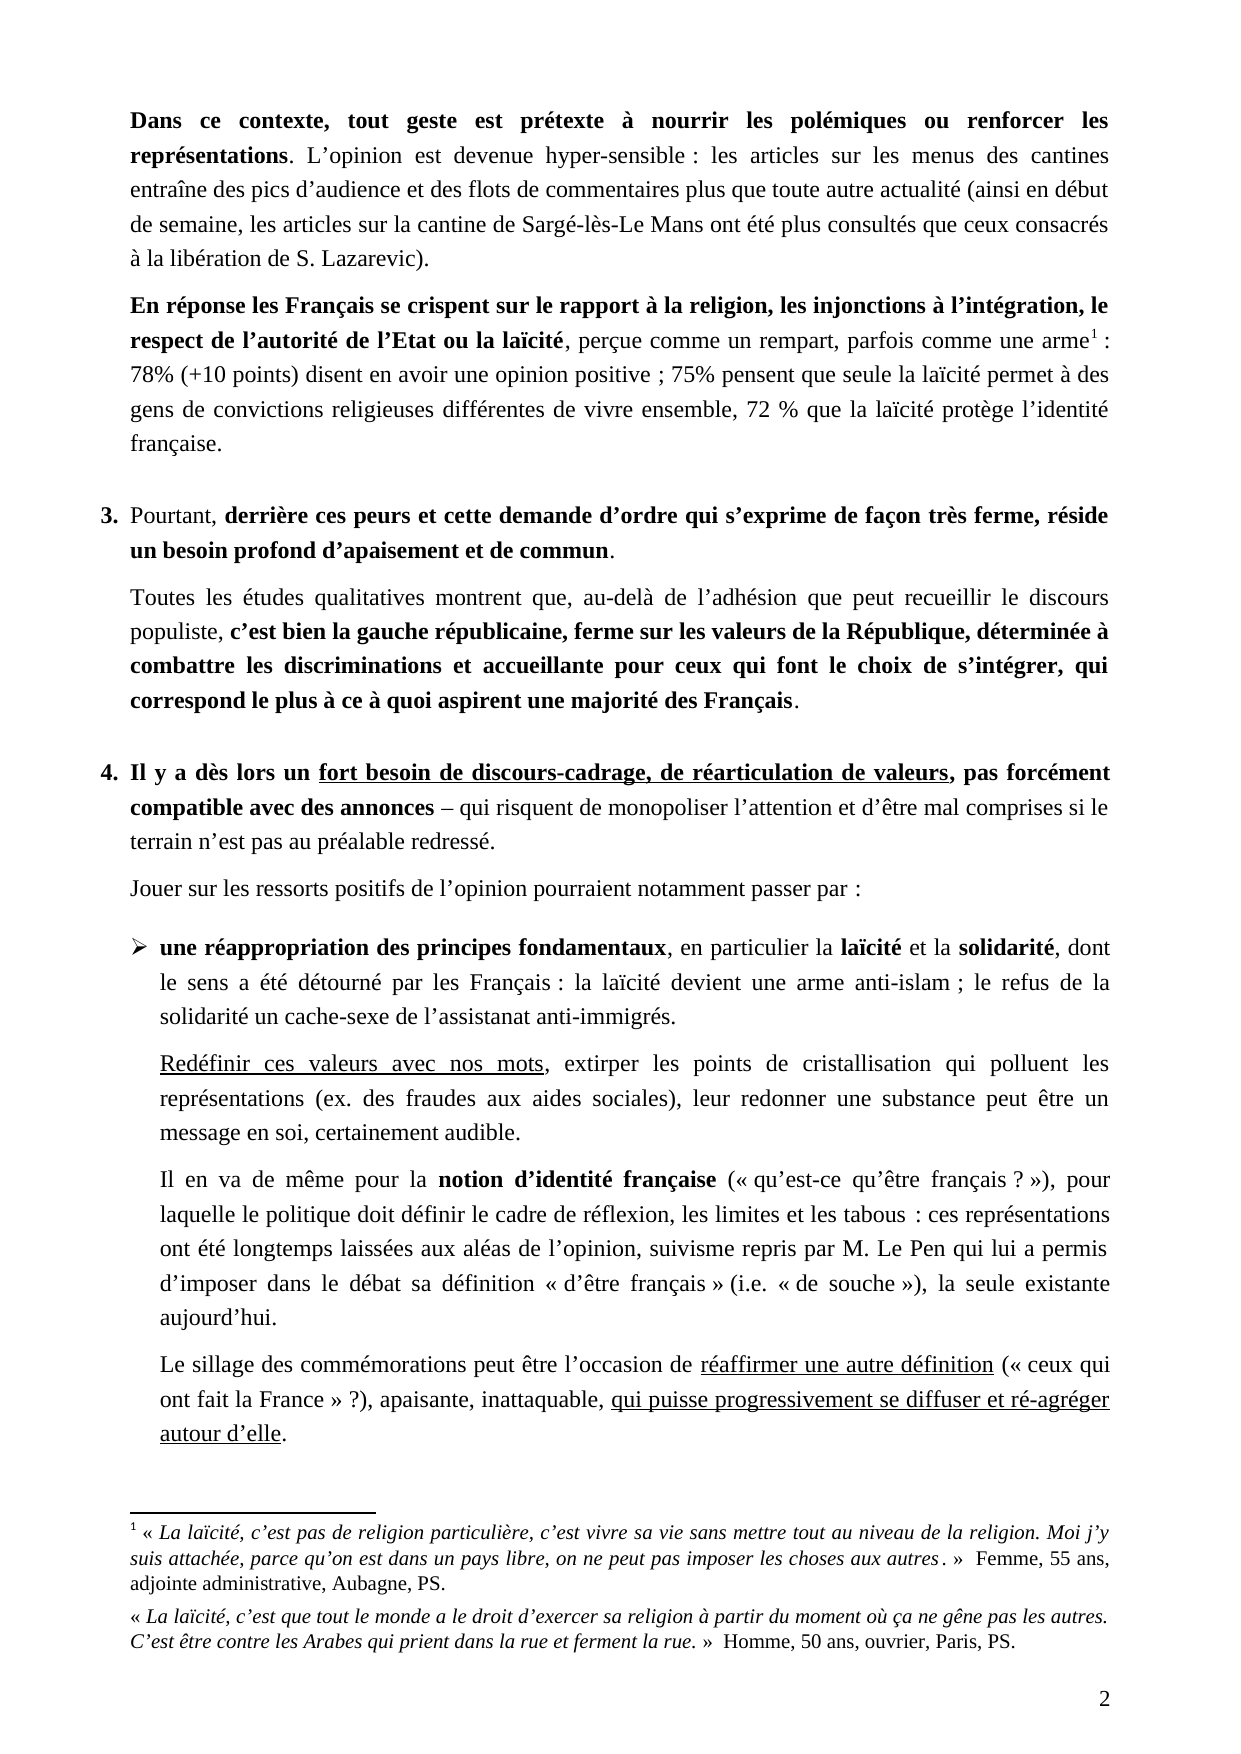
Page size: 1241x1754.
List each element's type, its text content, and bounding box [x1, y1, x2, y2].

text Jouer sur les ressorts positifs de l’opinion pourraient notamment passer par : [130, 874, 1110, 902]
text Il en va de même pour la notion d’identité française (« qu’est-ce qu’être français ? »), pour laquelle le politique doit définir le cadre de réflexion, les limites et les tabous : ces représentations ont été longtemps laissées aux aléas de l’opinion, suivisme repris par M. Le Pen qui lui a permis d’imposer dans le débat sa définition « d’être français » (i.e. « de souche »), la seule existante aujourd’hui. [159, 1165, 1110, 1331]
text Le sillage des commémorations peut être l’occasion de réaffirmer une autre définition (« ceux qui ont fait la France » ?), apaisante, inattaquable, qui puisse progressivement se diffuser et ré-agréger autour d’elle. [159, 1350, 1110, 1447]
list Il y a dès lors un fort besoin de discours-cadrage, de réarticulation de valeurs, pas forcément compatible avec des annonces – qui risquent de monopoliser l’attention et d’être mal comprises si le terrain n’est pas au préalable redressé. [100, 758, 1110, 854]
text Redéfinir ces valeurs avec nos mots, extirper les points de cristallisation qui polluent les représentations (ex. des fraudes aux aides sociales), leur redonner une substance peut être un message en soi, certainement audible. [159, 1049, 1110, 1146]
list Pourtant, derrière ces peurs et cette demande d’ordre qui s’exprime de façon très ferme, réside un besoin profond d’apaisement et de commun. [100, 501, 1110, 563]
text Toutes les études qualitatives montrent que, au-delà de l’adhésion que peut recueillir le discours populiste, c’est bien la gauche républicaine, ferme sur les valeurs de la République, déterminée à combattre les discriminations et accueillante pour ceux qui font le choix de s’intégrer, qui correspond le plus à ce à quoi aspirent une majorité des Français. [130, 583, 1110, 714]
list une réappropriation des principes fondamentaux, en particulier la laïcité et la solidarité, dont le sens a été détourné par les Français : la laïcité devient une arme anti-islam ; le refus de la solidarité un cache-sexe de l’assistanat anti-immigrés. [130, 933, 1110, 1030]
text En réponse les Français se crispent sur le rapport à la religion, les injonctions à l’intégration, le respect de l’autorité de l’Etat ou la laïcité, perçue comme un rempart, parfois comme une arme : 78% (+10 points) disent en avoir une opinion positive ; 75% pensent que seule la laïcité permet à des gens de convictions religieuses différentes de vivre ensemble, 72 % que la laïcité protège l’identité française. [130, 291, 1110, 457]
text Dans ce contexte, tout geste est prétexte à nourrir les polémiques ou renforcer les représentations. L’opinion est devenue hyper-sensible : les articles sur les menus des cantines entraîne des pics d’audience et des flots de commentaires plus que toute autre actualité (ainsi en début de semaine, les articles sur la cantine de Sargé-lès-Le Mans ont été plus consultés que ceux consacrés à la libération de S. Lazarevic). [130, 106, 1110, 272]
